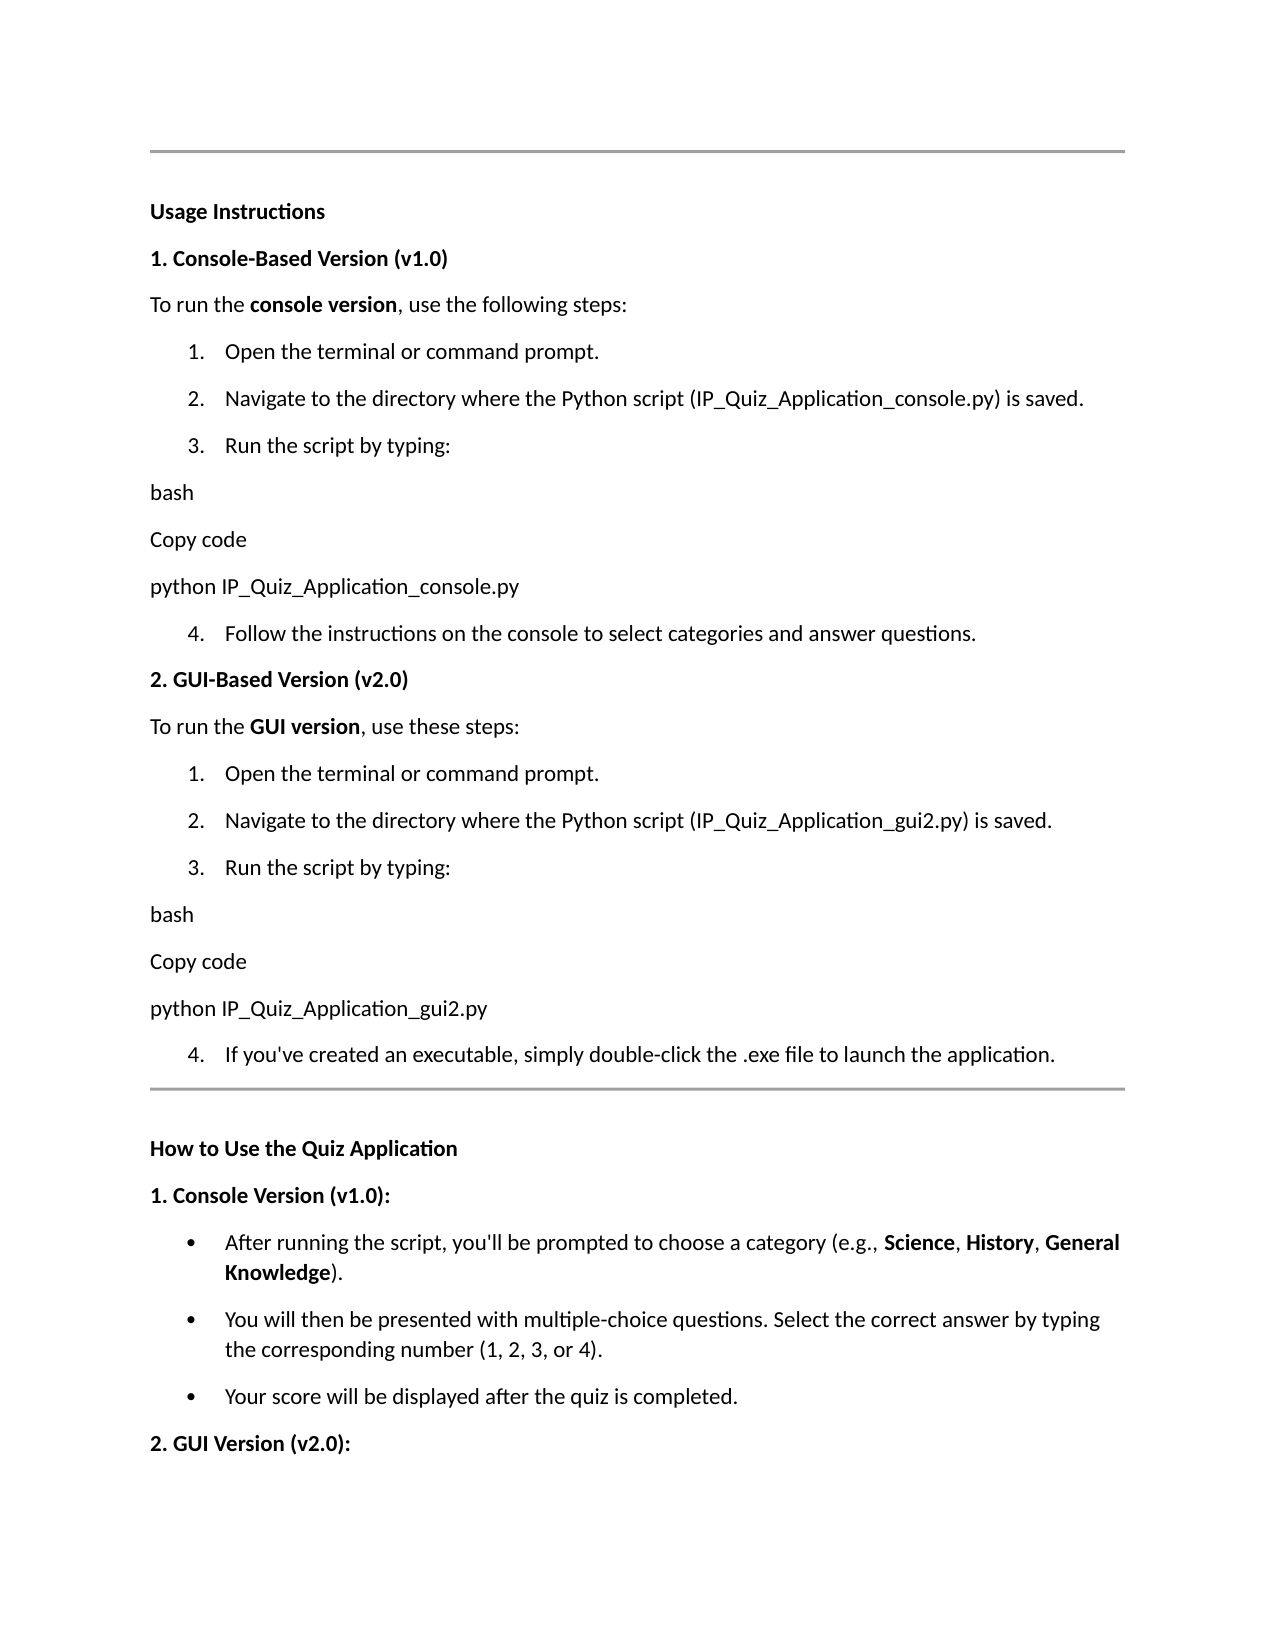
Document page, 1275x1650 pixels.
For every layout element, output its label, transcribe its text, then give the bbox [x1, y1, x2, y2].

list Navigate to the directory where the Python script (IP_Quiz_Application_console.py) is saved. [187, 384, 1125, 412]
list Run the script by typing: [187, 853, 1125, 881]
text bash [150, 900, 1125, 928]
text python IP_Quiz_Application_gui2.py [150, 994, 1125, 1022]
text Copy code [150, 525, 1125, 553]
text python IP_Quiz_Application_console.py [150, 572, 1125, 600]
text 2. GUI Version (v2.0): [150, 1429, 1125, 1457]
text 1. Console Version (v1.0): [150, 1181, 1125, 1209]
text To run the GUI version, use these steps: [150, 712, 1125, 741]
list Your score will be displayed after the quiz is completed. [187, 1382, 1125, 1410]
list If you've created an executable, simply double-click the .exe file to launch the application. [187, 1041, 1125, 1069]
text How to Use the Quiz Application [150, 1134, 1125, 1162]
list Follow the instructions on the console to select categories and answer questions. [187, 619, 1125, 647]
text To run the console version, use the following steps: [150, 291, 1125, 319]
text Copy code [150, 947, 1125, 975]
text 2. GUI-Based Version (v2.0) [150, 666, 1125, 694]
text bash [150, 478, 1125, 506]
list After running the script, you'll be prompted to choose a category (e.g., Science, History, General Knowledge). [187, 1228, 1125, 1286]
text 1. Console-Based Version (v1.0) [150, 244, 1125, 272]
text Usage Instructions [150, 197, 1125, 225]
list Open the terminal or command prompt. [187, 337, 1125, 366]
list Navigate to the directory where the Python script (IP_Quiz_Application_gui2.py) is saved. [187, 806, 1125, 834]
list Open the terminal or command prompt. [187, 759, 1125, 787]
list You will then be presented with multiple-choice questions. Select the correct answer by typing the corresponding number (1, 2, 3, or 4). [187, 1305, 1125, 1363]
list Run the script by typing: [187, 431, 1125, 459]
